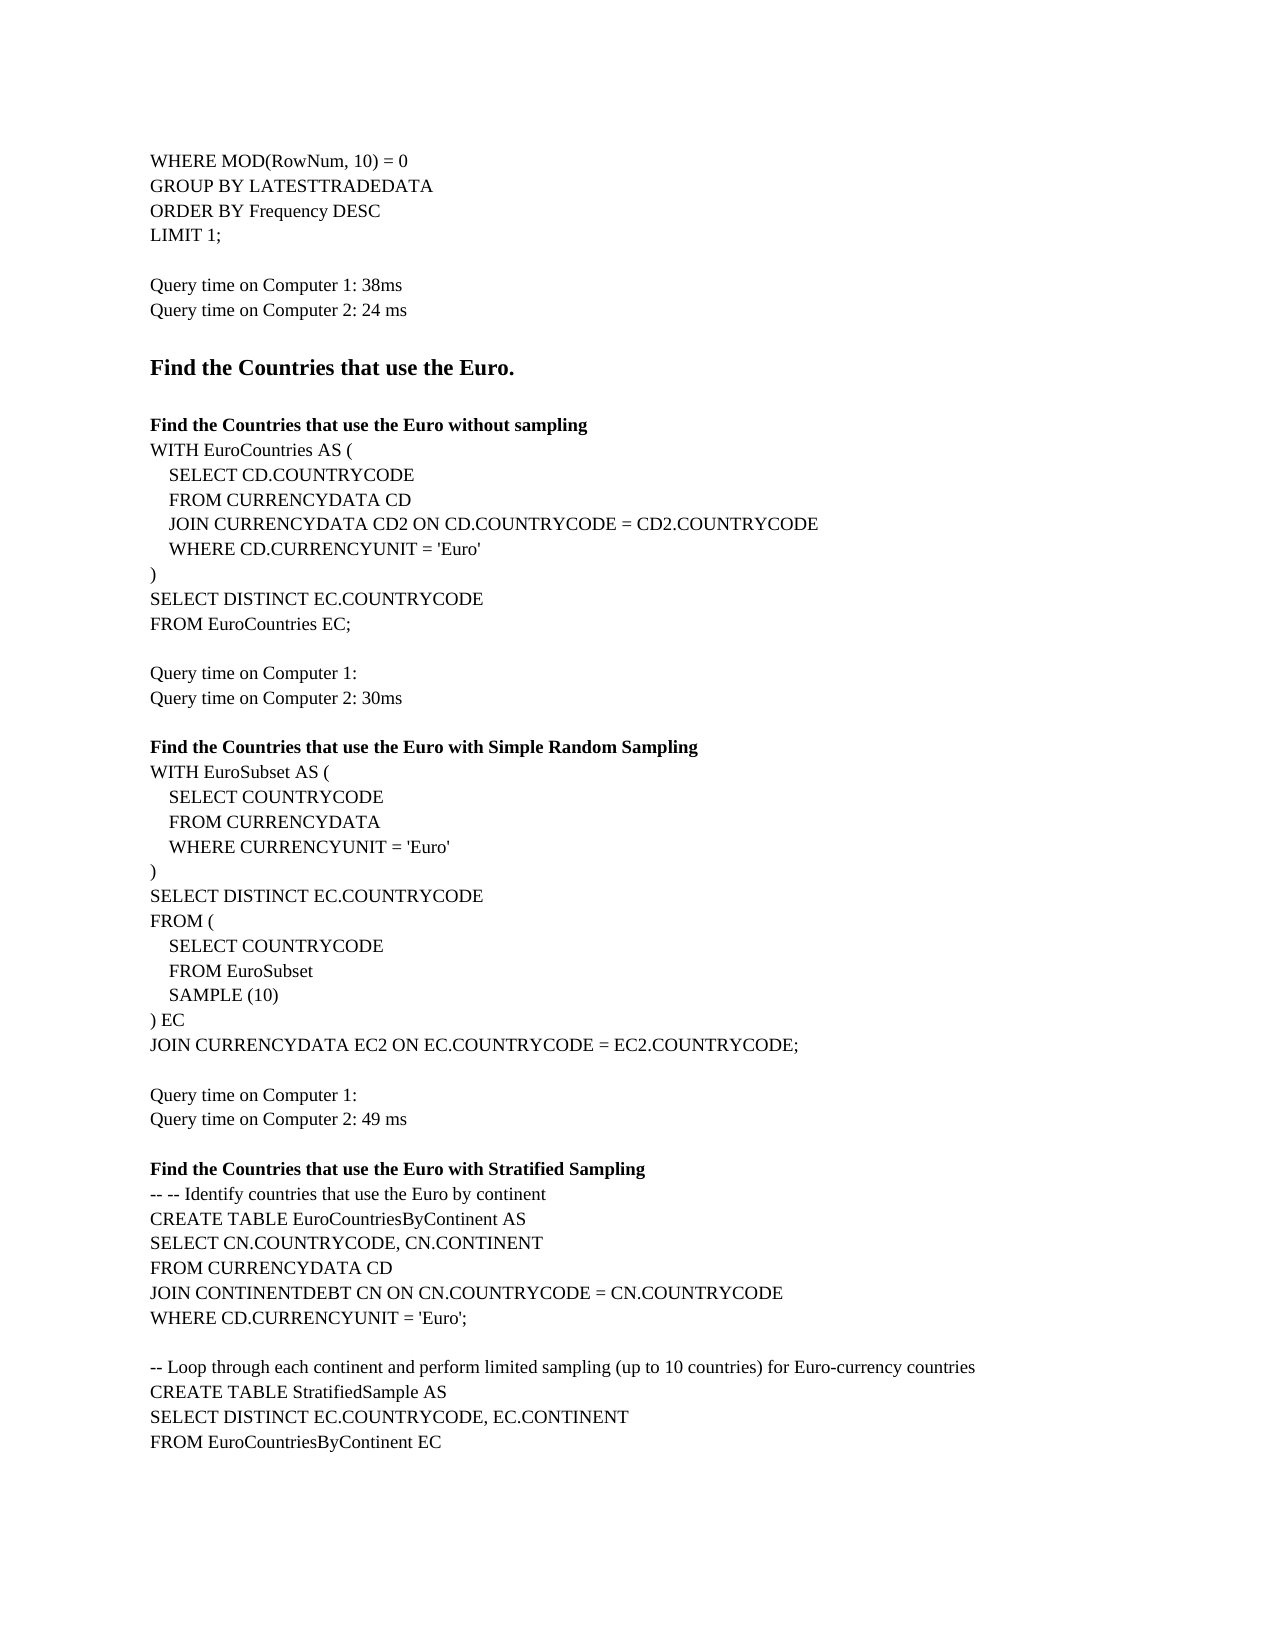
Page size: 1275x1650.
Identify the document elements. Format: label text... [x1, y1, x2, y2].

text -- Loop through each continent and perform limited sampling (up to 10 countries) for Euro-currency countries [150, 1356, 1125, 1378]
text Query time on Computer 2: 24 ms [150, 299, 1125, 320]
text Find the Countries that use the Euro without sampling [150, 414, 1125, 436]
text CREATE TABLE StratifiedSample AS [150, 1381, 1125, 1403]
text FROM EuroCountriesByContinent EC [150, 1431, 1125, 1452]
text FROM EuroSubset [150, 959, 1125, 981]
text Query time on Computer 1: 38ms [150, 274, 1125, 296]
text ORDER BY Frequency DESC [150, 199, 1125, 221]
text SELECT CD.COUNTRYCODE [150, 464, 1125, 485]
text Query time on Computer 2: 49 ms [150, 1108, 1125, 1130]
text Query time on Computer 1: [150, 1083, 1125, 1105]
text WHERE CURRENCYUNIT = 'Euro' [150, 836, 1125, 857]
text JOIN CONTINENTDEBT CN ON CN.COUNTRYCODE = CN.COUNTRYCODE [150, 1282, 1125, 1303]
text SELECT DISTINCT EC.COUNTRYCODE [150, 885, 1125, 907]
text SELECT DISTINCT EC.COUNTRYCODE [150, 588, 1125, 609]
text WHERE CD.CURRENCYUNIT = 'Euro'; [150, 1307, 1125, 1328]
text FROM EuroCountries EC; [150, 612, 1125, 634]
text ) EC [150, 1009, 1125, 1031]
text SELECT CN.COUNTRYCODE, CN.CONTINENT [150, 1232, 1125, 1254]
text Query time on Computer 2: 30ms [150, 687, 1125, 708]
text WITH EuroCountries AS ( [150, 439, 1125, 461]
text CREATE TABLE EuroCountriesByContinent AS [150, 1207, 1125, 1229]
text Find the Countries that use the Euro with Stratified Sampling [150, 1158, 1125, 1179]
text SELECT DISTINCT EC.COUNTRYCODE, EC.CONTINENT [150, 1406, 1125, 1427]
text SELECT COUNTRYCODE [150, 786, 1125, 808]
text -- -- Identify countries that use the Euro by continent [150, 1183, 1125, 1204]
text ) [150, 860, 1125, 882]
text JOIN CURRENCYDATA CD2 ON CD.COUNTRYCODE = CD2.COUNTRYCODE [150, 513, 1125, 535]
text GROUP BY LATESTTRADEDATA [150, 175, 1125, 196]
text LIMIT 1; [150, 224, 1125, 246]
text WHERE CD.CURRENCYUNIT = 'Euro' [150, 538, 1125, 560]
text JOIN CURRENCYDATA EC2 ON EC.COUNTRYCODE = EC2.COUNTRYCODE; [150, 1034, 1125, 1056]
text Find the Countries that use the Euro. [150, 354, 1125, 380]
text Find the Countries that use the Euro with Simple Random Sampling [150, 736, 1125, 758]
text FROM CURRENCYDATA CD [150, 488, 1125, 510]
text ) [150, 563, 1125, 584]
text WHERE MOD(RowNum, 10) = 0 [150, 150, 1125, 172]
text Query time on Computer 1: [150, 662, 1125, 684]
text FROM CURRENCYDATA [150, 811, 1125, 832]
text WITH EuroSubset AS ( [150, 761, 1125, 783]
text FROM CURRENCYDATA CD [150, 1257, 1125, 1279]
text SAMPLE (10) [150, 984, 1125, 1006]
text SELECT COUNTRYCODE [150, 935, 1125, 956]
text FROM ( [150, 910, 1125, 932]
